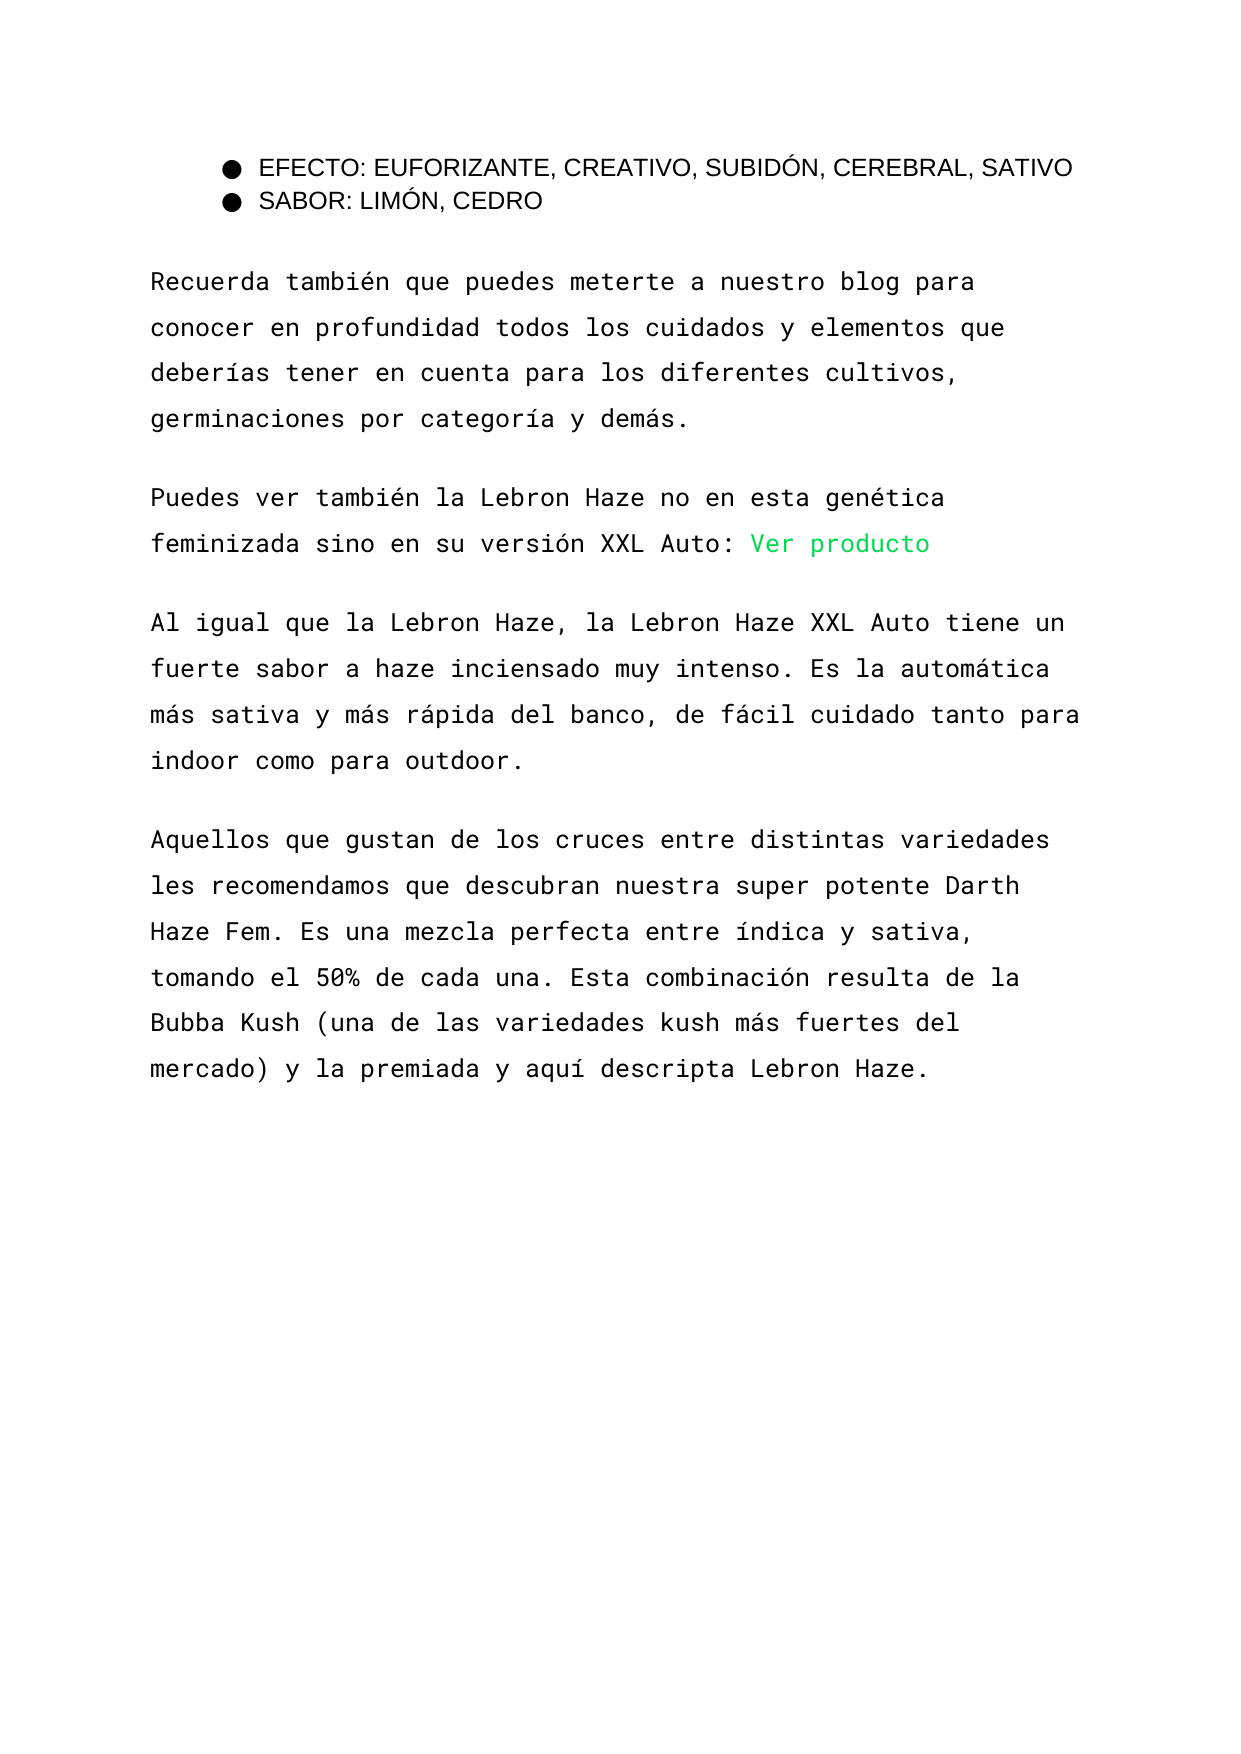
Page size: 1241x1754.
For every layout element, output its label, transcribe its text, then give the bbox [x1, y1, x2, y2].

text Recuerda también que puedes meterte a nuestro blog para conocer en profundidad todos los cuidados y elementos que deberías tener en cuenta para los diferentes cultivos, germinaciones por categoría y demás. [150, 264, 1090, 434]
text Aquellos que gustan de los cruces entre distintas variedades les recomendamos que descubran nuestra super potente Darth Haze Fem. Es una mezcla perfecta entre índica y sativa, tomando el 50% de cada una. Esta combinación resulta de la Bubba Kush (una de las variedades kush más fuertes del mercado) y la premiada y aquí descripta Lebron Haze. [150, 822, 1090, 1084]
text Puedes ver también la Lebron Haze no en esta genética feminizada sino en su versión XXL Auto: Ver producto [150, 481, 1090, 559]
text Al igual que la Lebron Haze, la Lebron Haze XXL Auto tiene un fuerte sabor a haze inciensado muy intenso. Es la automática más sativa y más rápida del banco, de fácil cuidado tanto para indoor como para outdoor. [150, 606, 1090, 776]
list SABOR: LIMÓN, CEDRO [258, 183, 1090, 216]
list EFECTO: EUFORIZANTE, CREATIVO, SUBIDÓN, CEREBRAL, SATIVO [258, 150, 1090, 183]
